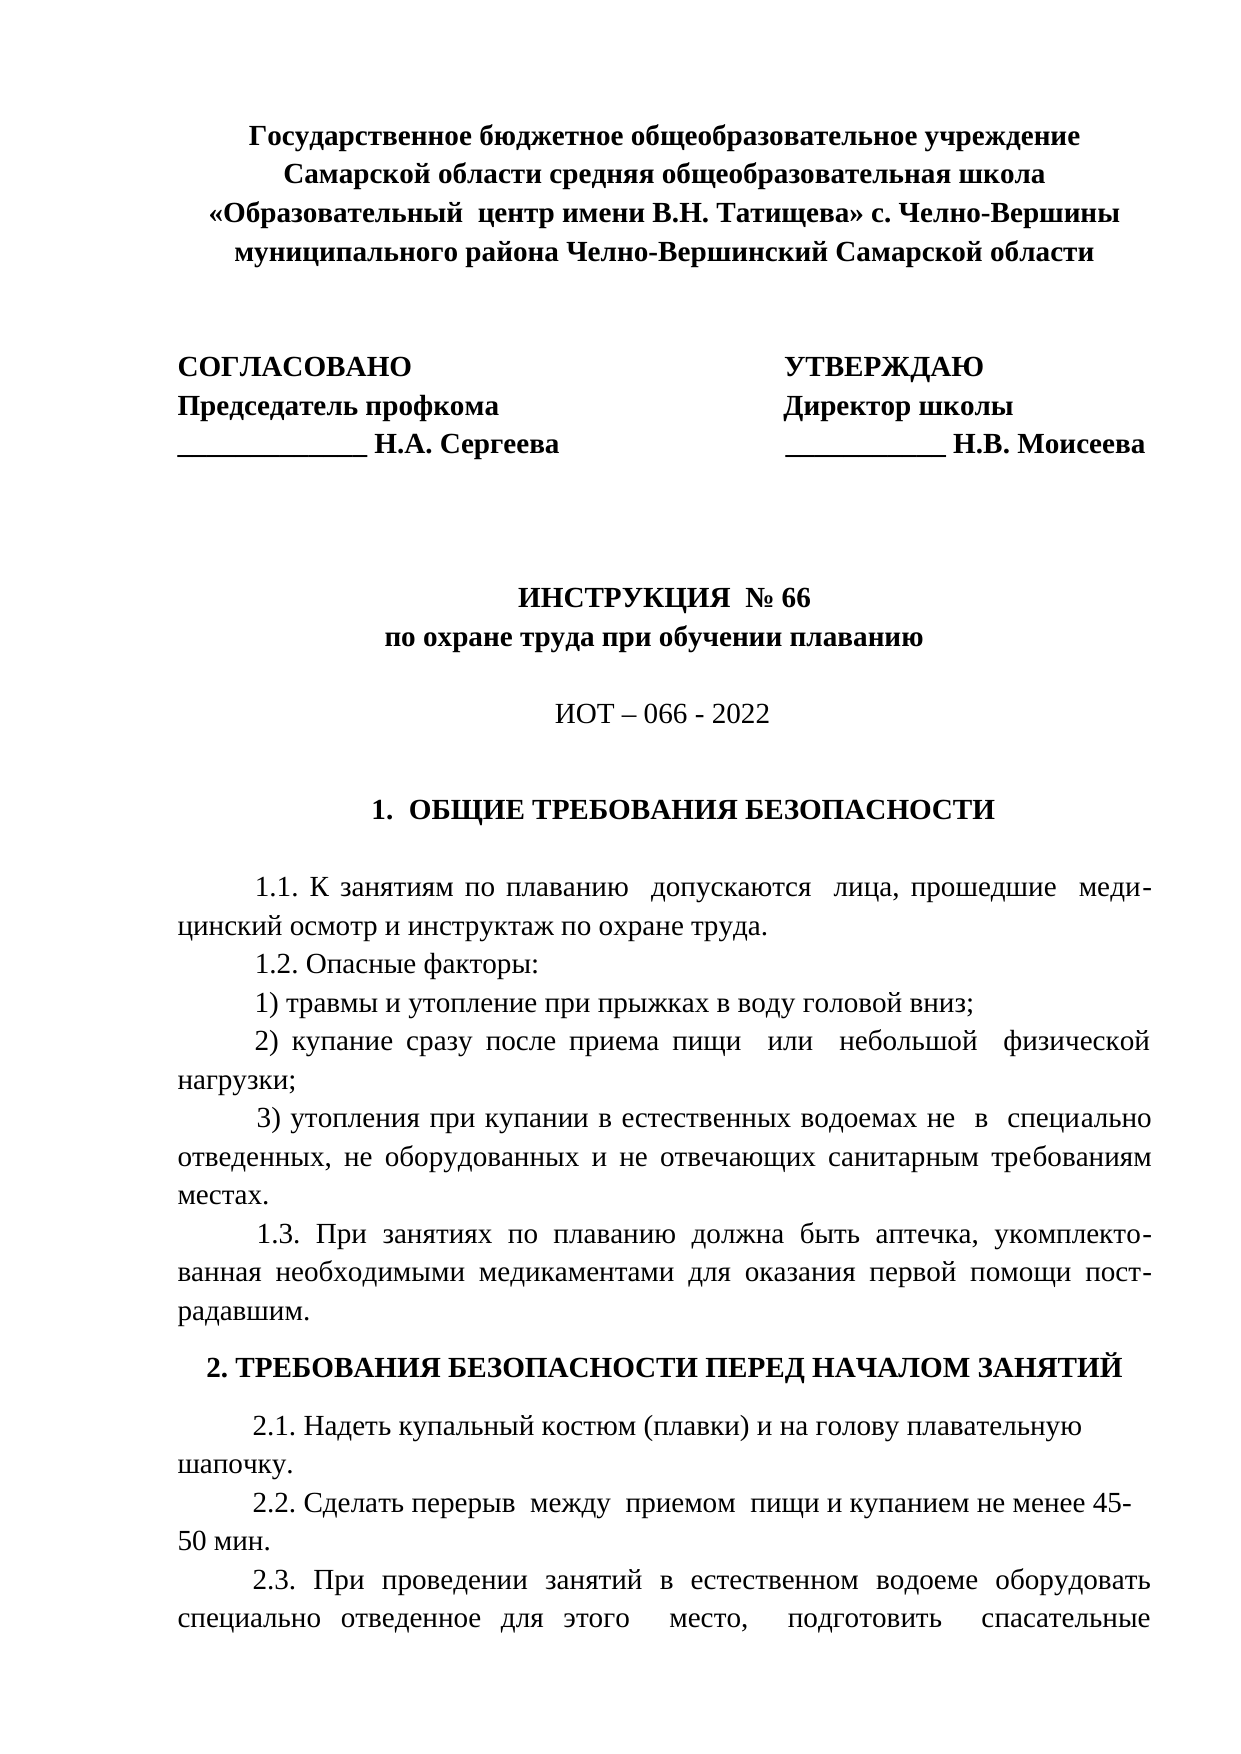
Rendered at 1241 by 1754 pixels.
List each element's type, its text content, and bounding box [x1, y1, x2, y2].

text 1.1. К занятиям по плаванию допускаются лица, прошедшие медицинский осмотр и инструктаж по охране труда. [177, 869, 1152, 941]
text Председатель профкома Директор школы [177, 388, 1152, 421]
text Государственное бюджетное общеобразовательное учреждение [177, 118, 1152, 152]
text муниципального района Челно-Вершинский Самарской области [177, 234, 1152, 267]
text ИНСТРУКЦИЯ № 66 [177, 581, 1152, 614]
text 1.3. При занятиях по плаванию должна быть аптечка, укомплектованная необходимыми медикаментами для оказания первой помощи пострадавшим. [177, 1216, 1152, 1327]
text «Образовательный центр имени В.Н. Татищева» с. Челно-Вершины [177, 195, 1152, 229]
text ИОТ – 066 - 2022 [340, 696, 985, 730]
text по охране труда при обучении плаванию [323, 619, 985, 653]
list ОБЩИЕ ТРЕБОВАНИЯ БЕЗОПАСНОСТИ [215, 792, 1152, 826]
text 1) травмы и утопление при прыжках в воду головой вниз; [177, 985, 1152, 1018]
text _____________ Н.А. Сергеева ___________ Н.В. Моисеева [177, 426, 1152, 460]
text СОГЛАСОВАНО УТВЕРЖДАЮ [177, 349, 1152, 383]
text 2. ТРЕБОВАНИЯ БЕЗОПАСНОСТИ ПЕРЕД НАЧАЛОМ ЗАНЯТИЙ [177, 1350, 1152, 1384]
text 3) утопления при купании в естественных водоемах не в специально отведенных, не оборудованных и не отвечающих санитарным требованиям местах. [177, 1100, 1152, 1211]
text 1.2. Опасные факторы: [177, 946, 1152, 980]
text 2.2. Сделать перерыв между приемом пищи и купанием не менее 45- 50 мин. [177, 1485, 1152, 1557]
text 2.1. Надеть купальный костюм (плавки) и на голову плавательную шапочку. [177, 1408, 1152, 1480]
text Самарской области средняя общеобразовательная школа [177, 157, 1152, 190]
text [177, 1562, 1152, 1634]
text 2) купание сразу после приема пищи или небольшой физической нагрузки; [177, 1023, 1152, 1095]
